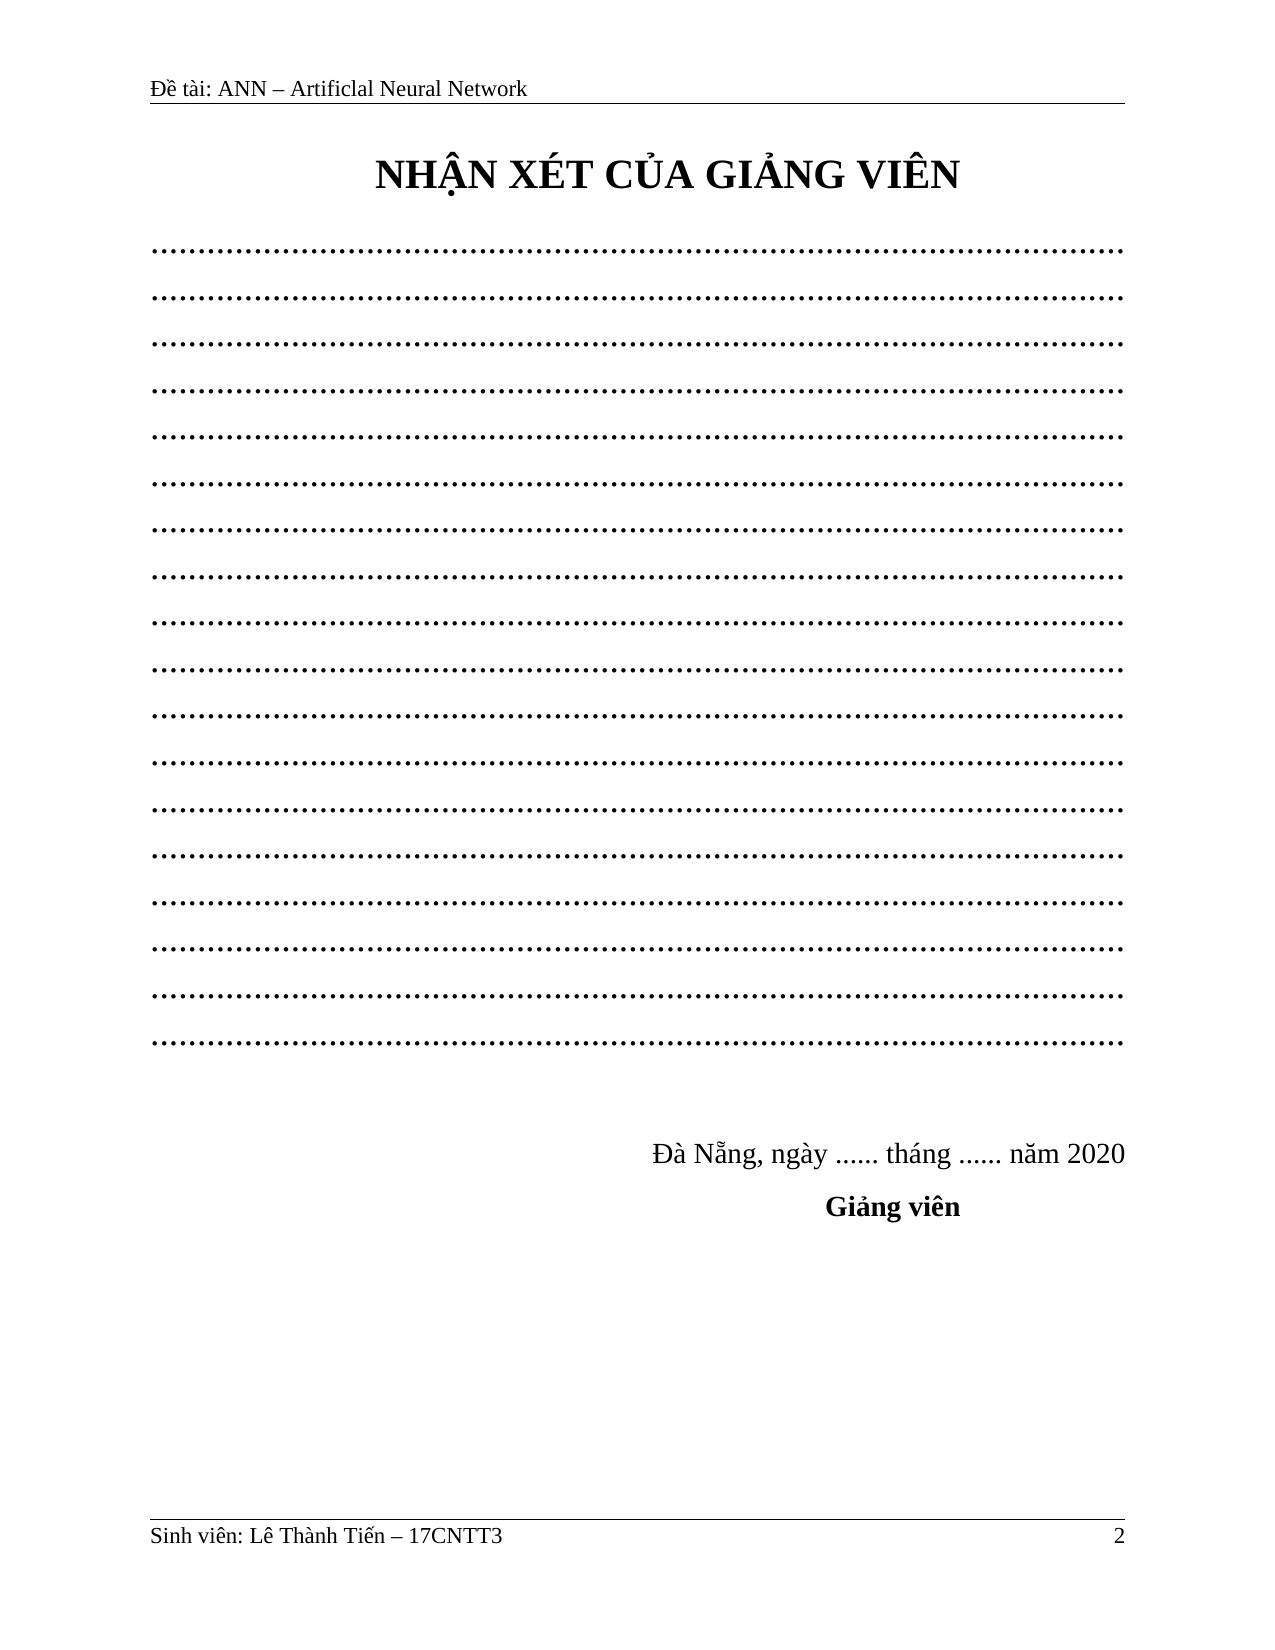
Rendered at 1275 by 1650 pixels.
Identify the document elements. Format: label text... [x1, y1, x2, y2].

text ................................................................................................................................................................................................................................................................................................................................................................................................................................................................................................................................................................................................................................................................................................................................................................................................................................................................................................................................................................................................................................................................................................................................................................................................................................................................................................................................................................................................................................................................................................................................................................................................................................................................................................................................................................................................................................................................................................................................................ [150, 218, 1125, 1053]
text Đà Nẵng, ngày ...... tháng ...... năm 2020 [600, 1136, 1125, 1170]
text Giảng viên [750, 1189, 1125, 1223]
text NHẬN XÉT CỦA GIẢNG VIÊN [375, 150, 1125, 198]
